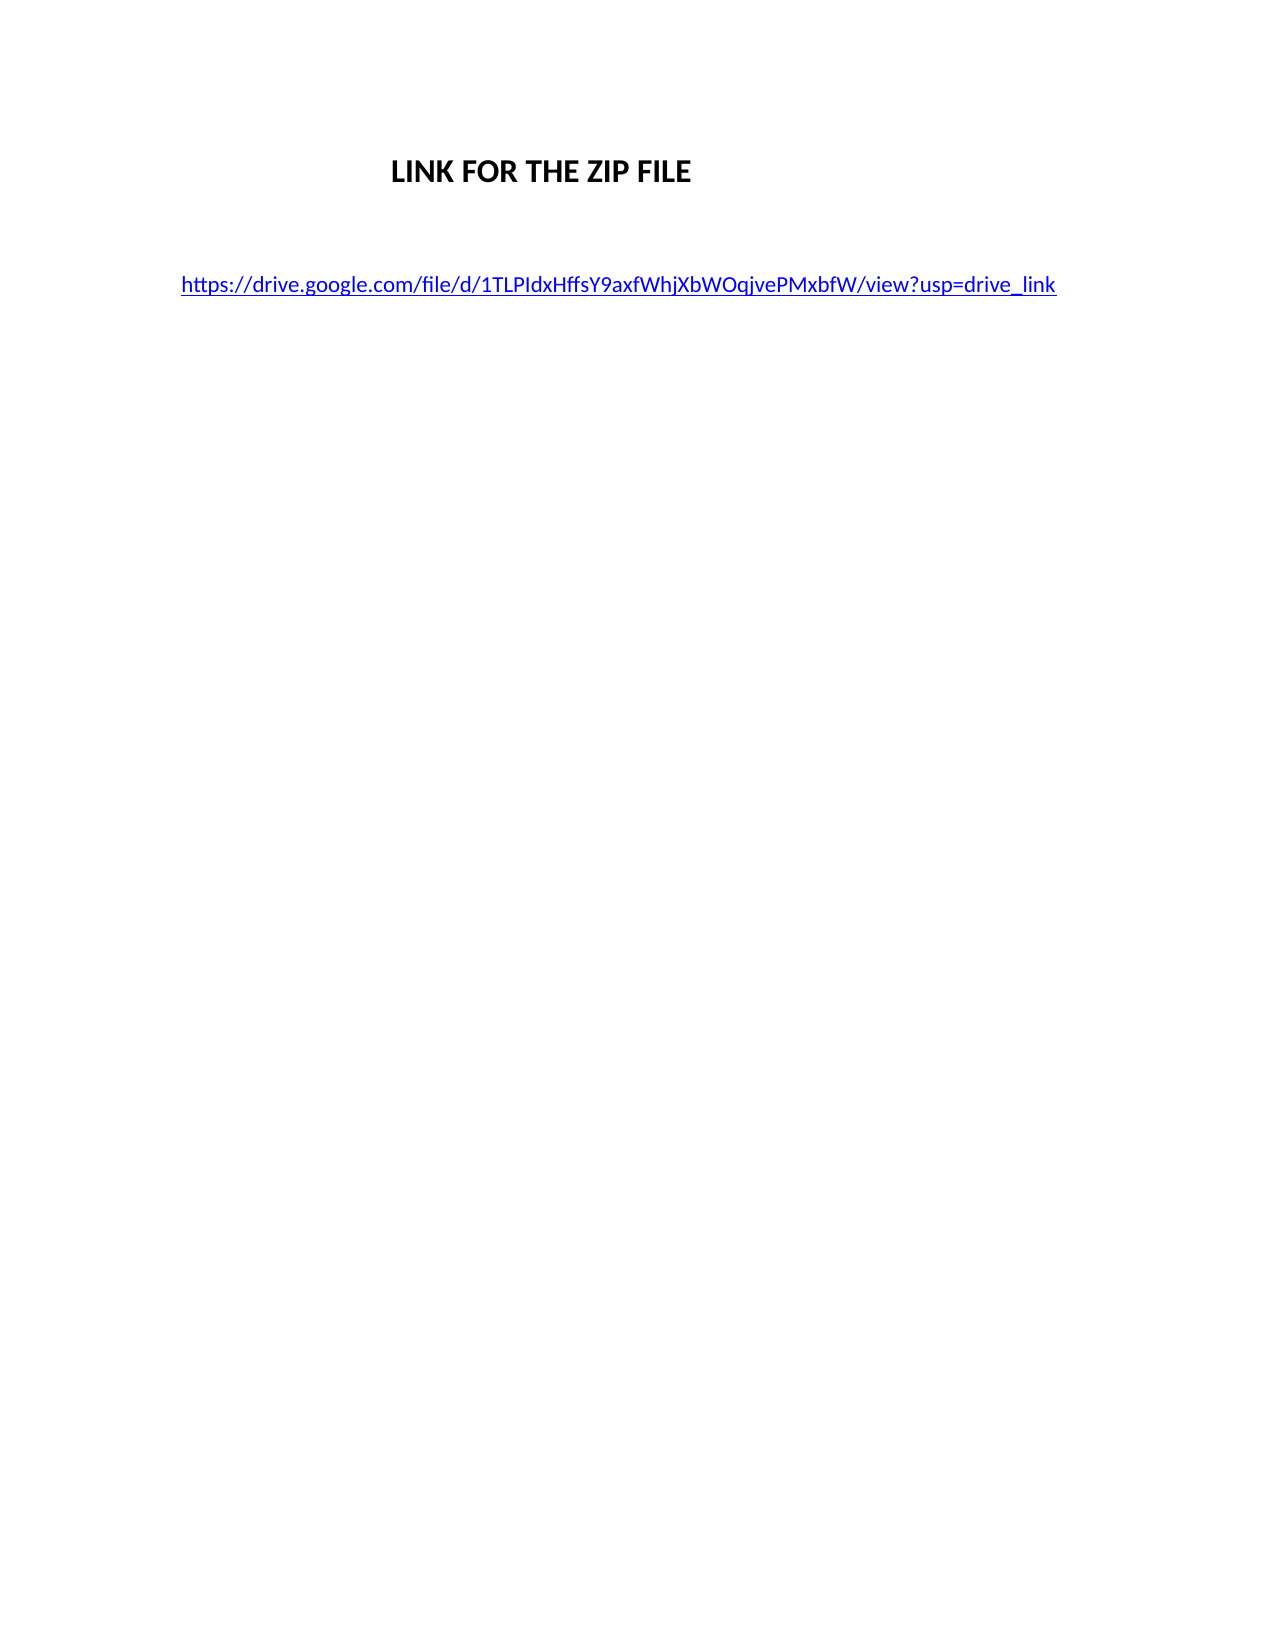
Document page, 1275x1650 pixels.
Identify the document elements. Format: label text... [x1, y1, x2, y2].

text LINK FOR THE ZIP FILE [150, 150, 1125, 191]
text https://drive.google.com/file/d/1TLPIdxHffsY9axfWhjXbWOqjvePMxbfW/view?usp=drive_link [150, 271, 1125, 299]
